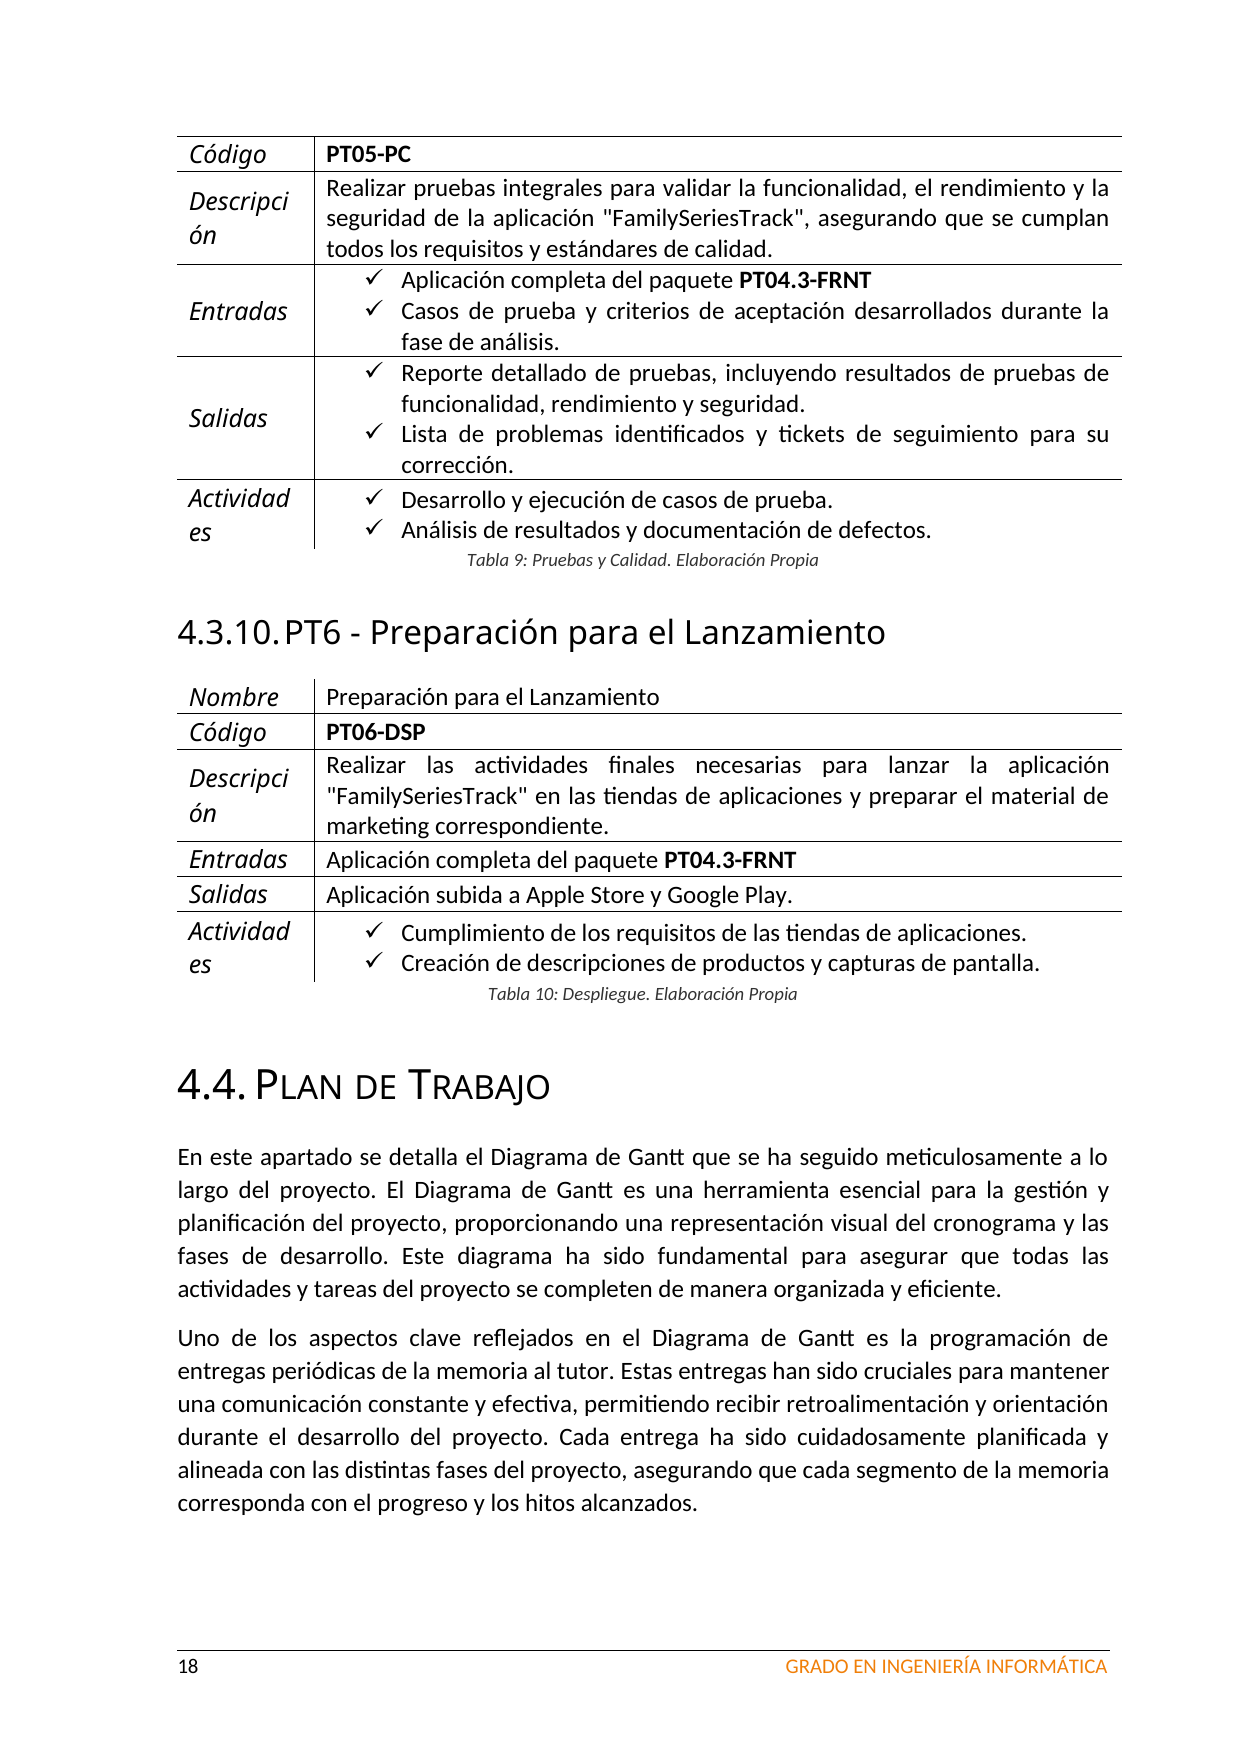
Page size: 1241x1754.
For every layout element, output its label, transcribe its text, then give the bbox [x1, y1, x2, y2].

table_cell Descripción [177, 172, 314, 263]
table_cell Aplicación completa del paquete PT04.3-FRNT [315, 842, 1122, 876]
table_cell Actividades [177, 912, 314, 982]
table_cell Desarrollo y ejecución de casos de prueba. Análisis de resultados y documentación de defectos. [315, 480, 1122, 548]
table_cell PT06-DSP [315, 714, 1122, 748]
table_cell Aplicación subida a Apple Store y Google Play. [315, 877, 1122, 911]
table_cell Salidas [177, 877, 314, 911]
text En este apartado se detalla el Diagrama de Gantt que se ha seguido meticulosamente a lo largo del proyecto. El Diagrama de Gantt es una herramienta esencial para la gestión y planificación del proyecto, proporcionando una representación visual del cronograma y las fases de desarrollo. Este diagrama ha sido fundamental para asegurar que todas las actividades y tareas del proyecto se completen de manera organizada y eficiente. [177, 1141, 1110, 1303]
table_cell Código [177, 714, 314, 748]
table_header Nombre [177, 679, 314, 713]
subtitle Plan de Trabajo [177, 1055, 1110, 1112]
table_cell Realizar pruebas integrales para validar la funcionalidad, el rendimiento y la seguridad de la aplicación "FamilySeriesTrack", asegurando que se cumplan todos los requisitos y estándares de calidad. [315, 172, 1122, 263]
text Tabla 9: Pruebas y Calidad. Elaboración Propia [177, 548, 1110, 571]
text Tabla 10: Despliegue. Elaboración Propia [177, 982, 1110, 1005]
table_cell Actividades [177, 480, 314, 548]
table_header Preparación para el Lanzamiento [315, 679, 1122, 713]
text Uno de los aspectos clave reflejados en el Diagrama de Gantt es la programación de entregas periódicas de la memoria al tutor. Estas entregas han sido cruciales para mantener una comunicación constante y efectiva, permitiendo recibir retroalimentación y orientación durante el desarrollo del proyecto. Cada entrega ha sido cuidadosamente planificada y alineada con las distintas fases del proyecto, asegurando que cada segmento de la memoria corresponda con el progreso y los hitos alcanzados. [177, 1322, 1110, 1518]
table_cell Aplicación completa del paquete PT04.3-FRNT Casos de prueba y criterios de aceptación desarrollados durante la fase de análisis. [315, 265, 1122, 356]
table_cell Entradas [177, 265, 314, 356]
table_cell Entradas [177, 842, 314, 876]
subtitle PT6 - Preparación para el Lanzamiento [177, 609, 1110, 654]
table_cell Cumplimiento de los requisitos de las tiendas de aplicaciones. Creación de descripciones de productos y capturas de pantalla. [315, 912, 1122, 982]
table_cell Código [177, 137, 314, 171]
table_cell Salidas [177, 357, 314, 479]
table_cell Reporte detallado de pruebas, incluyendo resultados de pruebas de funcionalidad, rendimiento y seguridad. Lista de problemas identificados y tickets de seguimiento para su corrección. [315, 357, 1122, 479]
table_cell Descripción [177, 750, 314, 841]
table_cell Realizar las actividades finales necesarias para lanzar la aplicación "FamilySeriesTrack" en las tiendas de aplicaciones y preparar el material de marketing correspondiente. [315, 750, 1122, 841]
table_cell PT05-PC [315, 137, 1122, 171]
